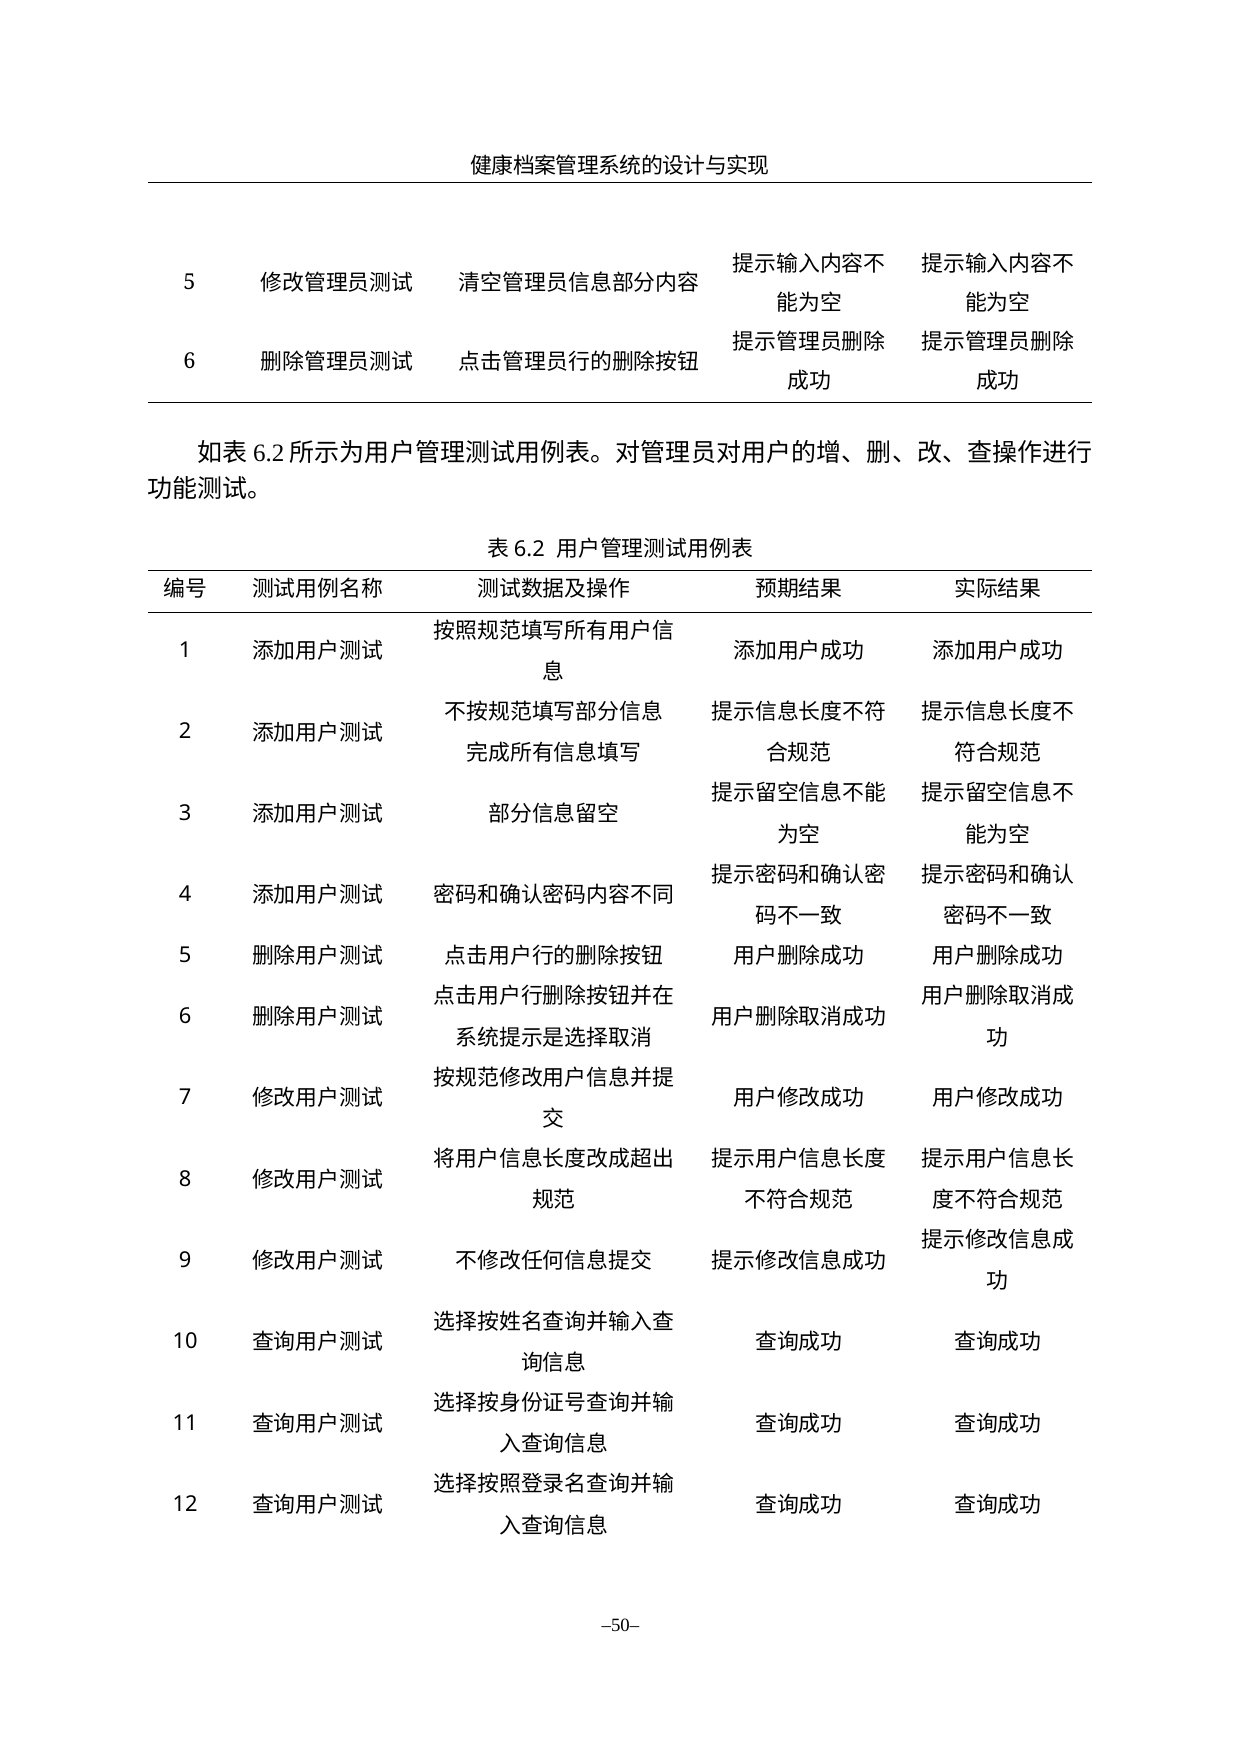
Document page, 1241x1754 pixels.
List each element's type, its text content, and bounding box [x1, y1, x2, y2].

table_cell 修改用户测试 [221, 1223, 413, 1304]
table_cell 按规范修改用户信息并提交 [413, 1060, 694, 1141]
table_cell 提示信息长度不符合规范 [903, 694, 1092, 775]
table_cell 10 [148, 1304, 221, 1385]
table_header 测试数据及操作 [413, 571, 694, 612]
table_cell 提示输入内容不能为空 [715, 246, 903, 324]
table_cell 添加用户成功 [694, 613, 903, 694]
table_cell 提示输入内容不能为空 [903, 246, 1092, 324]
table_header 实际结果 [903, 571, 1092, 612]
table_cell 1 [148, 613, 221, 694]
table_cell 提示密码和确认密码不一致 [903, 857, 1092, 938]
table_cell 部分信息留空 [413, 775, 694, 857]
table_cell 添加用户测试 [221, 775, 413, 857]
table_cell 查询成功 [903, 1385, 1092, 1466]
table_cell 6 [148, 324, 230, 402]
table_cell 提示密码和确认密码不一致 [694, 857, 903, 938]
table_cell 清空管理员信息部分内容 [443, 246, 714, 324]
table_cell 选择按照登录名查询并输入查询信息 [413, 1466, 694, 1548]
table_cell 5 [148, 246, 230, 324]
table_cell 点击用户行的删除按钮 [413, 938, 694, 978]
table_cell 添加用户测试 [221, 857, 413, 938]
table_cell 点击用户行删除按钮并在系统提示是选择取消 [413, 978, 694, 1060]
table_header 预期结果 [694, 571, 903, 612]
table_cell 6 [148, 978, 221, 1060]
table_cell 用户删除成功 [694, 938, 903, 978]
table_cell 查询成功 [903, 1466, 1092, 1548]
table_cell 添加用户测试 [221, 613, 413, 694]
table_cell 删除用户测试 [221, 938, 413, 978]
table_cell 不修改任何信息提交 [413, 1223, 694, 1304]
table_cell 提示留空信息不能为空 [903, 775, 1092, 857]
table_cell 用户删除取消成功 [903, 978, 1092, 1060]
table_cell 提示修改信息成功 [694, 1223, 903, 1304]
table_cell 用户删除成功 [903, 938, 1092, 978]
table_cell 提示留空信息不能为空 [694, 775, 903, 857]
table_cell 修改管理员测试 [230, 246, 443, 324]
table_cell 点击管理员行的删除按钮 [443, 324, 714, 402]
table_header 测试用例名称 [221, 571, 413, 612]
table_cell 提示用户信息长度不符合规范 [903, 1141, 1092, 1222]
table_cell 12 [148, 1466, 221, 1548]
table_cell 查询成功 [694, 1304, 903, 1385]
table_cell 提示管理员删除成功 [903, 324, 1092, 402]
table_cell 添加用户成功 [903, 613, 1092, 694]
table_cell 选择按姓名查询并输入查询信息 [413, 1304, 694, 1385]
table_cell 查询成功 [694, 1466, 903, 1548]
table_cell 7 [148, 1060, 221, 1141]
table_cell 3 [148, 775, 221, 857]
table_cell 查询用户测试 [221, 1385, 413, 1466]
table_cell 用户修改成功 [903, 1060, 1092, 1141]
table_cell 查询成功 [903, 1304, 1092, 1385]
table_cell 9 [148, 1223, 221, 1304]
table_cell 用户删除取消成功 [694, 978, 903, 1060]
table_cell 密码和确认密码内容不同 [413, 857, 694, 938]
table_cell 提示用户信息长度不符合规范 [694, 1141, 903, 1222]
table_cell 修改用户测试 [221, 1141, 413, 1222]
table_cell 4 [148, 857, 221, 938]
table_cell 将用户信息长度改成超出规范 [413, 1141, 694, 1222]
table_cell 删除用户测试 [221, 978, 413, 1060]
table_cell 提示信息长度不符合规范 [694, 694, 903, 775]
table_cell 选择按身份证号查询并输入查询信息 [413, 1385, 694, 1466]
text 表6.2 用户管理测试用例表 [148, 533, 1092, 563]
table_cell 修改用户测试 [221, 1060, 413, 1141]
table_cell 添加用户测试 [221, 694, 413, 775]
table_cell 不按规范填写部分信息 完成所有信息填写 [413, 694, 694, 775]
table_cell 11 [148, 1385, 221, 1466]
table_cell 提示管理员删除成功 [715, 324, 903, 402]
table_cell 查询用户测试 [221, 1304, 413, 1385]
table_header 编号 [148, 571, 221, 612]
table_cell 按照规范填写所有用户信息 [413, 613, 694, 694]
table_cell 删除管理员测试 [230, 324, 443, 402]
table_cell 用户修改成功 [694, 1060, 903, 1141]
text 如表6.2所示为用户管理测试用例表。对管理员对用户的增、删、改、查操作进行功能测试。 [148, 432, 1092, 504]
table_cell 2 [148, 694, 221, 775]
table_cell 5 [148, 938, 221, 978]
table_cell 查询成功 [694, 1385, 903, 1466]
table_cell 查询用户测试 [221, 1466, 413, 1548]
table_cell 8 [148, 1141, 221, 1222]
table_cell 提示修改信息成功 [903, 1223, 1092, 1304]
